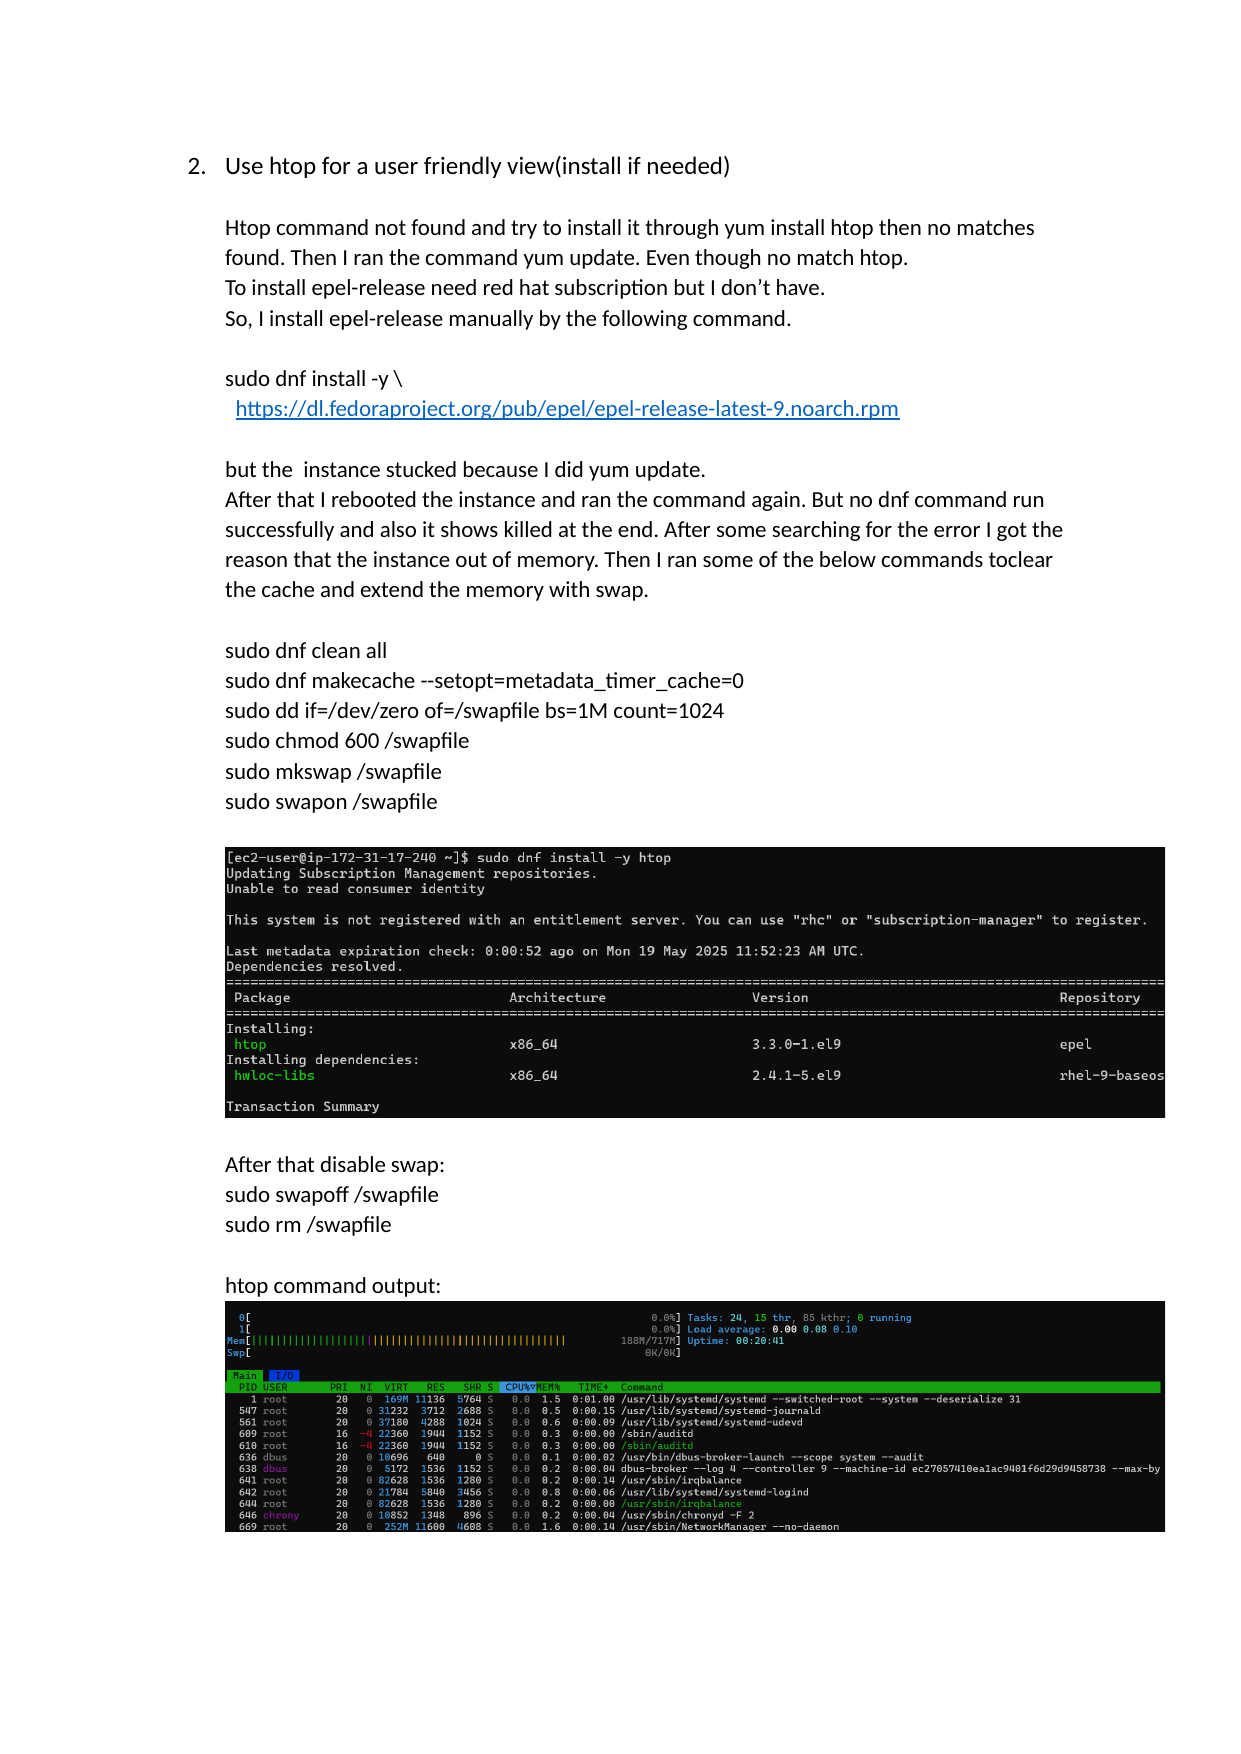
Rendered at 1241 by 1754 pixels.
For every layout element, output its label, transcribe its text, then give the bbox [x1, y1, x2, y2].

list htop command output: [225, 1271, 1090, 1299]
list but the instance stucked because I did yum update. [225, 455, 1090, 483]
list sudo rm /swapfile [225, 1211, 1090, 1238]
list After that disable swap: [225, 1150, 1090, 1178]
list After that I rebooted the instance and ran the command again. But no dnf command run successfully and also it shows killed at the end. After some searching for the error I got the reason that the instance out of memory. Then I ran some of the below commands toclear the cache and extend the memory with swap. [225, 485, 1090, 604]
list Htop command not found and try to install it through yum install htop then no matches found. Then I ran the command yum update. Even though no match htop. [225, 213, 1090, 271]
list sudo mkswap /swapfile [225, 757, 1090, 785]
list sudo chmod 600 /swapfile [225, 727, 1090, 755]
list https://dl.fedoraproject.org/pub/epel/epel-release-latest-9.noarch.rpm [225, 394, 1090, 422]
list sudo swapon /swapfile [225, 787, 1090, 815]
list sudo swapoff /swapfile [225, 1180, 1090, 1208]
list sudo dnf clean all [225, 636, 1090, 664]
list To install epel-release need red hat subscription but I don’t have. [225, 273, 1090, 302]
list sudo dnf makecache --setopt=metadata_timer_cache=0 [225, 666, 1090, 694]
list sudo dd if=/dev/zero of=/swapfile bs=1M count=1024 [225, 696, 1090, 724]
list So, I install epel-release manually by the following command. [225, 304, 1090, 332]
list Use htop for a user friendly view(install if needed) [187, 150, 1090, 181]
picture [225, 1301, 1166, 1532]
list sudo dnf install -y \ [225, 364, 1090, 392]
picture [225, 847, 1166, 1118]
